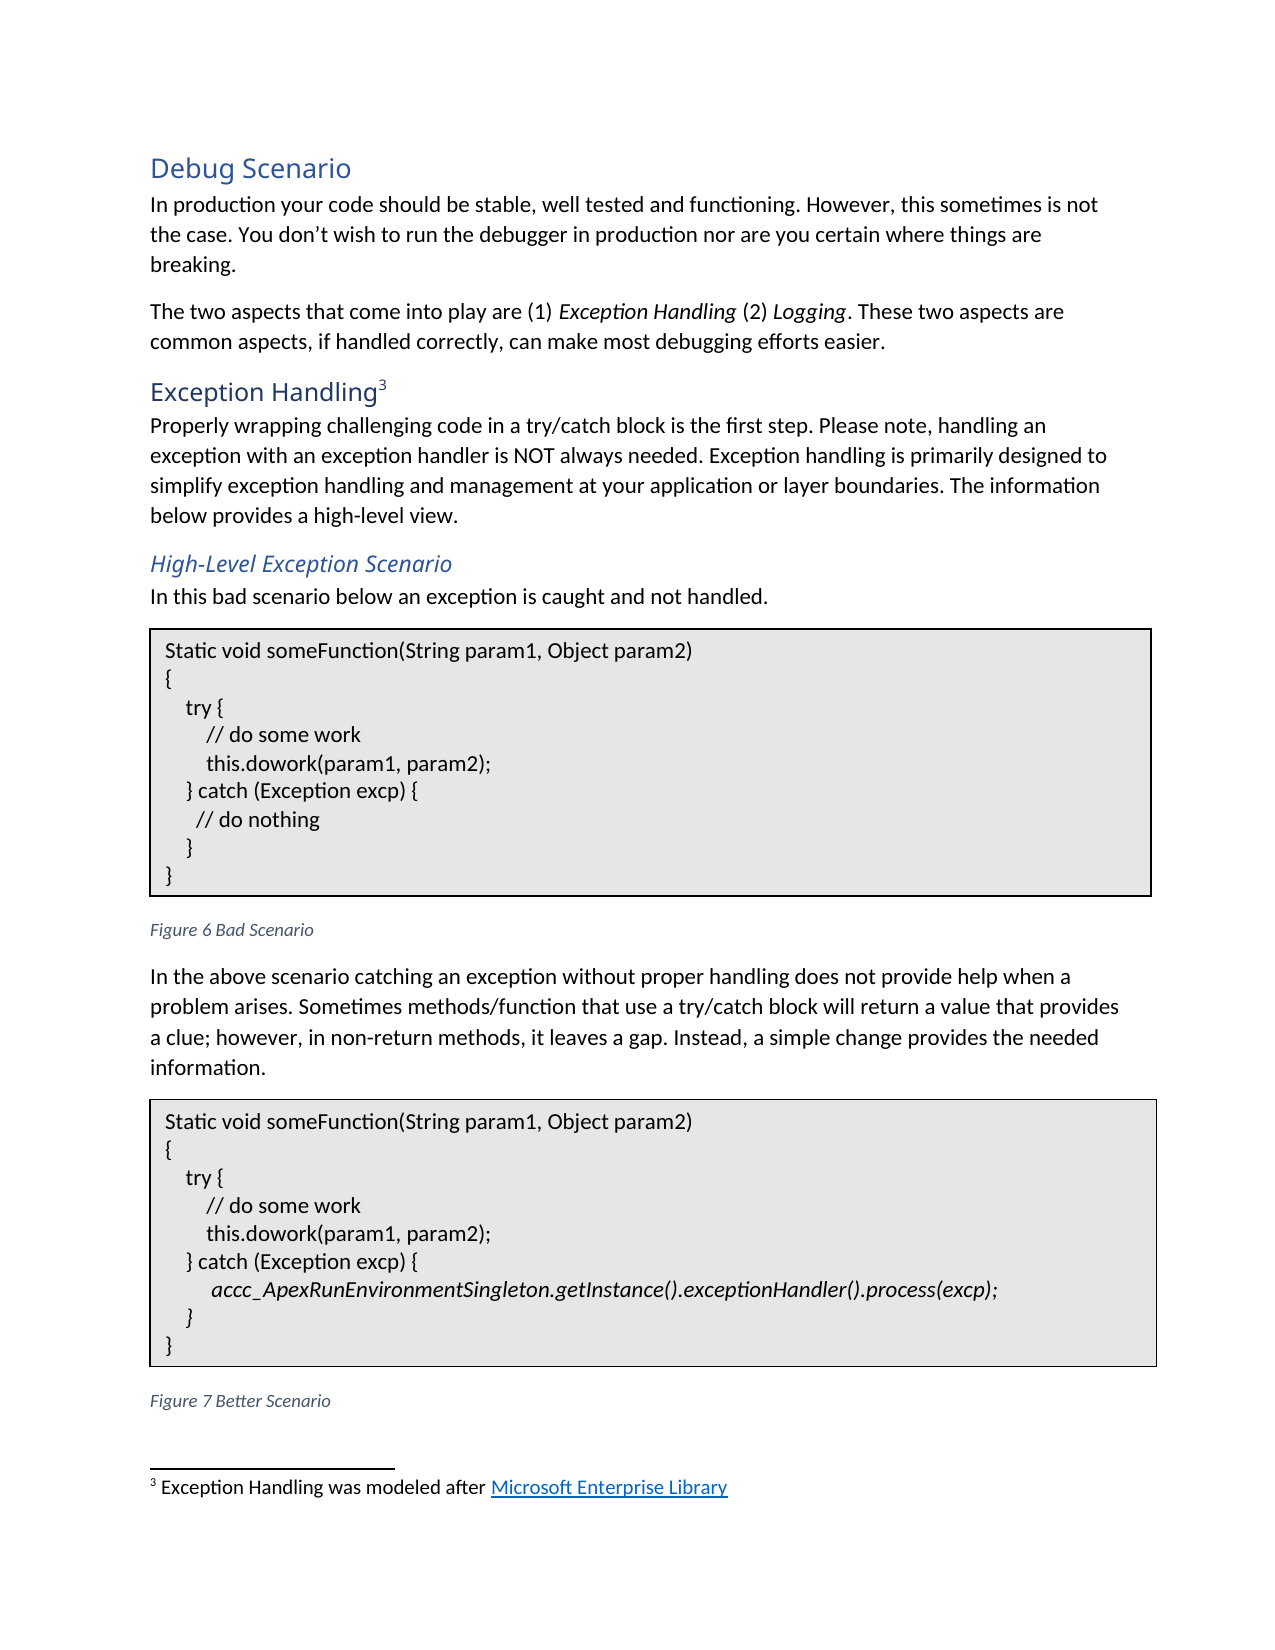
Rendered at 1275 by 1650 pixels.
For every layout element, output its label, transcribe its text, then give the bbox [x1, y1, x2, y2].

text Properly wrapping challenging code in a try/catch block is the first step. Please note, handling an exception with an exception handler is NOT always needed. Exception handling is primarily designed to simplify exception handling and management at your application or layer boundaries. The information below provides a high-level view. [150, 411, 1125, 529]
subtitle Exception Handling [150, 374, 1125, 408]
subtitle Debug Scenario [150, 150, 1125, 187]
text In production your code should be stable, well tested and functioning. However, this sometimes is not the case. You don’t wish to run the debugger in production nor are you certain where things are breaking. [150, 190, 1125, 278]
subtitle High-Level Exception Scenario [150, 548, 1125, 580]
text In the above scenario catching an exception without proper handling does not provide help when a problem arises. Sometimes methods/function that use a try/catch block will return a value that provides a clue; however, in non-return methods, it leaves a gap. Instead, a simple change provides the needed information. [150, 962, 1125, 1081]
text Figure 6 Bad Scenario [150, 918, 1125, 941]
text In this bad scenario below an exception is caught and not handled. [150, 582, 1125, 610]
text Figure 7 Better Scenario [150, 1389, 1125, 1412]
text The two aspects that come into play are (1) Exception Handling (2) Logging. These two aspects are common aspects, if handled correctly, can make most debugging efforts easier. [150, 297, 1125, 355]
